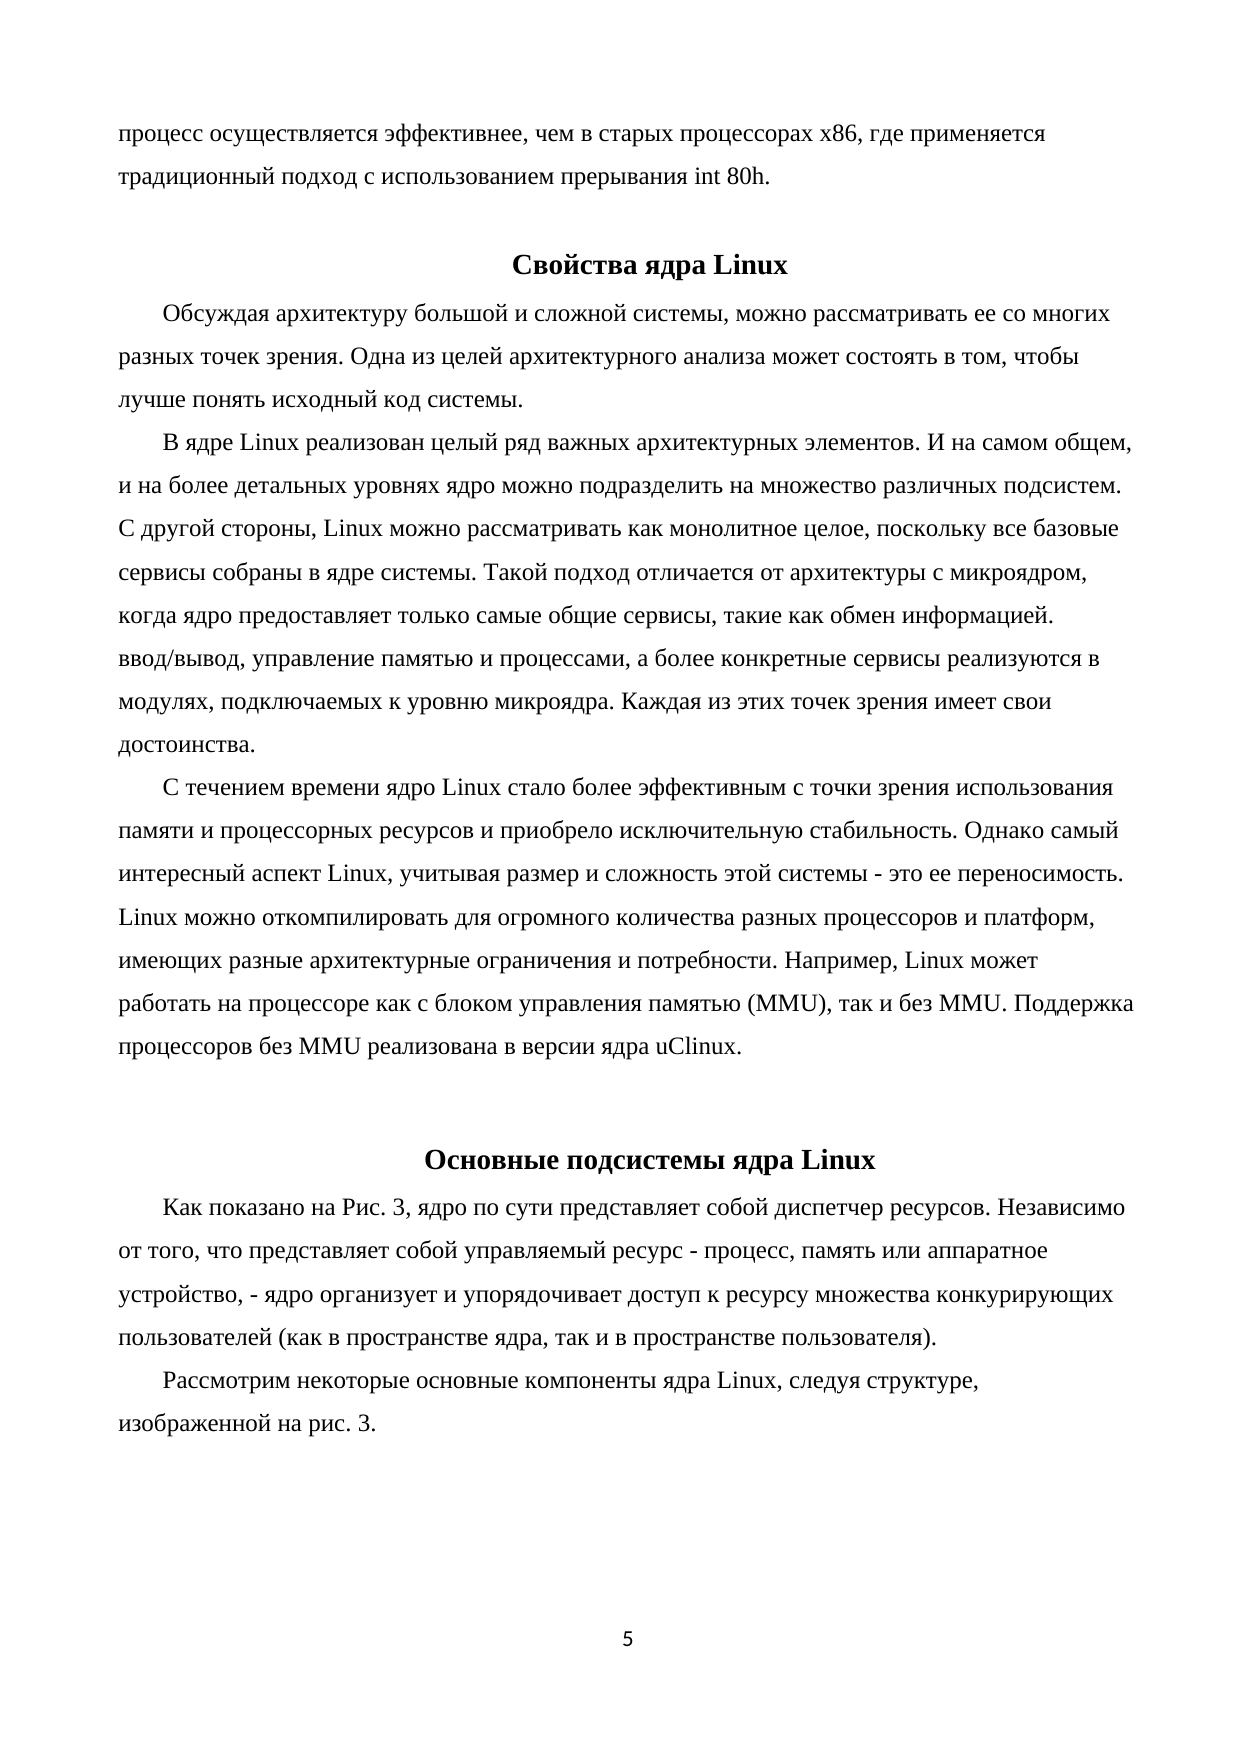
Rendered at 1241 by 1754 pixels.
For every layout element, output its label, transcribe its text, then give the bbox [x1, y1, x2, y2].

text Основные подсистемы ядра Linux [118, 1142, 1137, 1176]
text Обсуждая архитектуру большой и сложной системы, можно рассматривать ее со многих разных точек зрения. Одна из целей архитектурного анализа может состоять в том, чтобы лучше понять исходный код системы. [118, 298, 1137, 413]
text В ядре Linux реализован целый ряд важных архитектурных элементов. И на самом общем, и на более детальных уровнях ядро можно подразделить на множество различных подсистем. С другой стороны, Linux можно рассматривать как монолитное целое, поскольку все базовые сервисы собраны в ядре системы. Такой подход отличается от архитектуры с микроядром, когда ядро предоставляет только самые общие сервисы, такие как обмен информацией. ввод/вывод, управление памятью и процессами, а более конкретные сервисы реализуются в модулях, подключаемых к уровню микроядра. Каждая из этих точек зрения имеет свои достоинства. [118, 427, 1137, 758]
text Как показано на Рис. 3, ядро по сути представляет собой диспетчер ресурсов. Независимо от того, что представляет собой управляемый ресурс - процесс, память или аппаратное устройство, - ядро организует и упорядочивает доступ к ресурсу множества конкурирующих пользователей (как в пространстве ядра, так и в пространстве пользователя). [118, 1192, 1137, 1351]
text Рассмотрим некоторые основные компоненты ядра Linux, следуя структуре, изображенной на рис. 3. [118, 1365, 1137, 1437]
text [118, 118, 1137, 190]
text Свойства ядра Linux [118, 247, 1137, 281]
text С течением времени ядро Linux стало более эффективным с точки зрения использования памяти и процессорных ресурсов и приобрело исключительную стабильность. Однако самый интересный аспект Linux, учитывая размер и сложность этой системы - это ее переносимость. Linux можно откомпилировать для огромного количества разных процессоров и платформ, имеющих разные архитектурные ограничения и потребности. Например, Linux может работать на процессоре как с блоком управления памятью (MMU), так и без MMU. Поддержка процессоров без MMU реализована в версии ядра uClinux. [118, 772, 1137, 1060]
